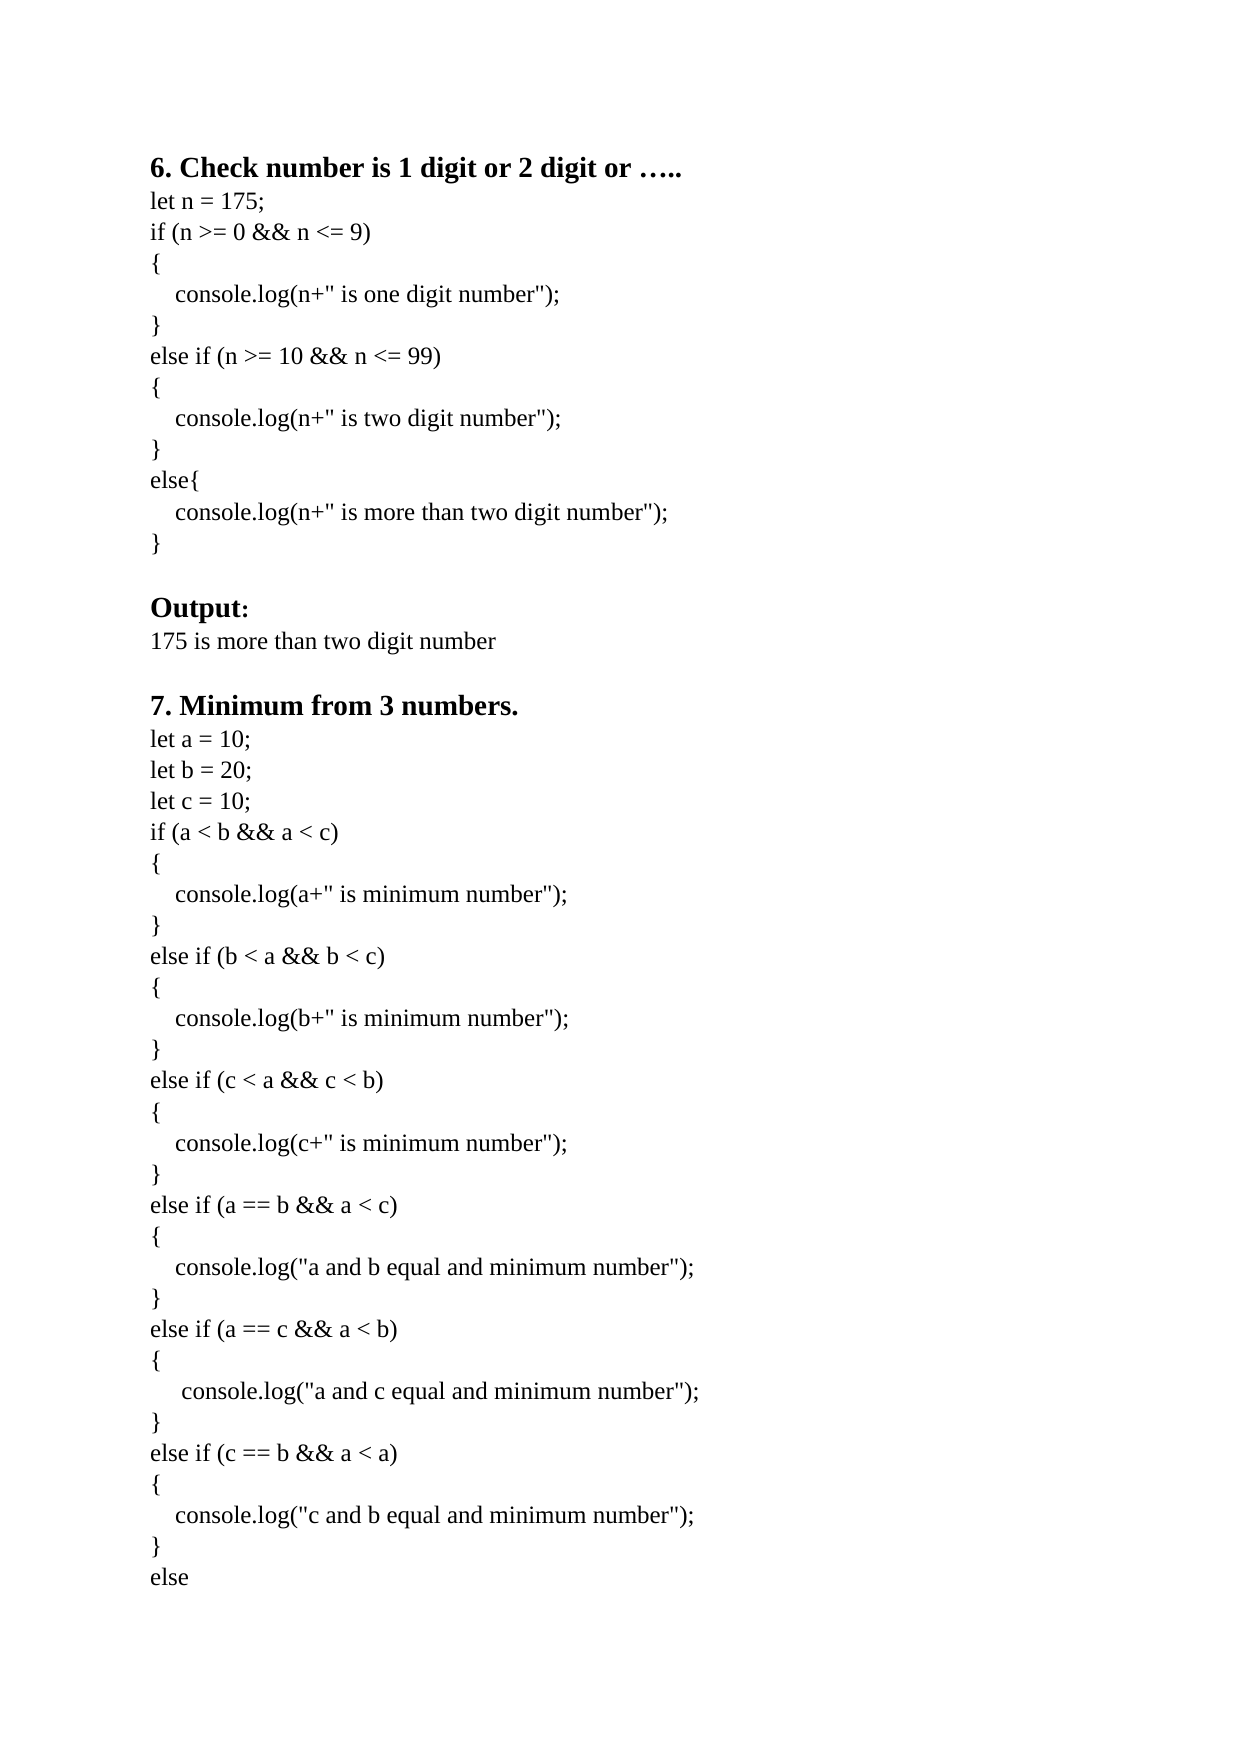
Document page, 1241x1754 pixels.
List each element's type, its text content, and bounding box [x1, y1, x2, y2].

text console.log(n+" is two digit number"); [150, 403, 1090, 432]
text 7. Minimum from 3 numbers. [150, 688, 1090, 721]
text let a = 10; [150, 724, 1090, 753]
text Output: [150, 590, 1090, 623]
text } [150, 1283, 1090, 1312]
text else if (n >= 10 && n <= 99) [150, 341, 1090, 370]
text { [150, 1469, 1090, 1498]
text if (a < b && a < c) [150, 817, 1090, 846]
text console.log(n+" is one digit number"); [150, 279, 1090, 308]
text } [150, 1159, 1090, 1187]
text 175 is more than two digit number [150, 626, 1090, 654]
text if (n >= 0 && n <= 9) [150, 217, 1090, 246]
text console.log(c+" is minimum number"); [150, 1128, 1090, 1156]
text else if (c == b && a < a) [150, 1438, 1090, 1467]
text } [150, 1531, 1090, 1560]
text } [150, 1407, 1090, 1436]
text } [150, 434, 1090, 463]
text 6. Check number is 1 digit or 2 digit or ….. [150, 150, 1090, 183]
text else if (b < a && b < c) [150, 941, 1090, 970]
text { [150, 372, 1090, 401]
text console.log(n+" is more than two digit number"); [150, 497, 1090, 525]
text let n = 175; [150, 186, 1090, 215]
text { [150, 1221, 1090, 1249]
text console.log("a and c equal and minimum number"); [150, 1376, 1090, 1405]
text { [150, 248, 1090, 277]
text { [150, 1097, 1090, 1125]
text { [150, 848, 1090, 877]
text let c = 10; [150, 786, 1090, 815]
text } [150, 1034, 1090, 1063]
text else [150, 1562, 1090, 1591]
text else if (a == b && a < c) [150, 1190, 1090, 1218]
text console.log("a and b equal and minimum number"); [150, 1252, 1090, 1281]
text else if (a == c && a < b) [150, 1314, 1090, 1343]
text else{ [150, 466, 1090, 494]
text } [150, 910, 1090, 939]
text } [150, 528, 1090, 556]
text let b = 20; [150, 755, 1090, 784]
text console.log("c and b equal and minimum number"); [150, 1500, 1090, 1529]
text } [150, 310, 1090, 339]
text console.log(b+" is minimum number"); [150, 1003, 1090, 1032]
text { [150, 972, 1090, 1001]
text else if (c < a && c < b) [150, 1066, 1090, 1094]
text { [150, 1345, 1090, 1374]
text console.log(a+" is minimum number"); [150, 879, 1090, 908]
